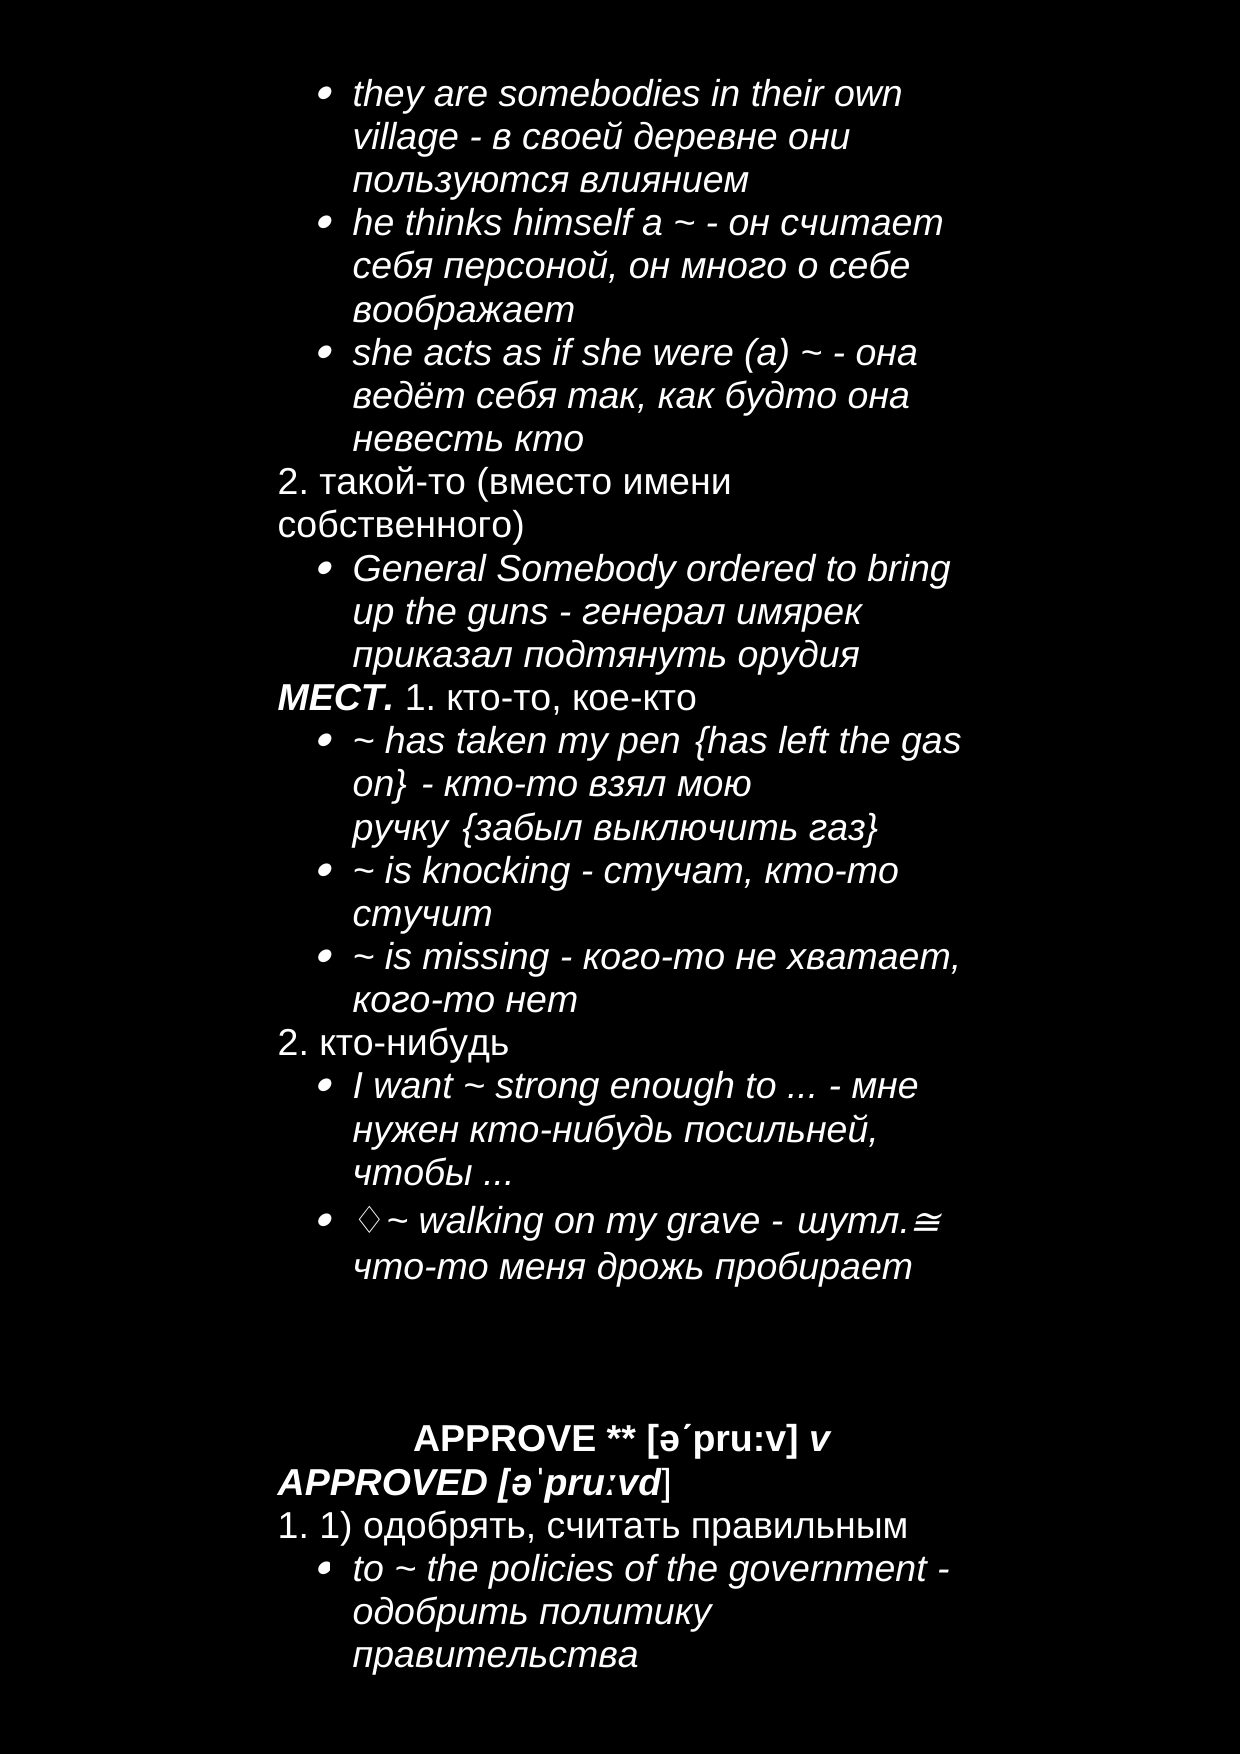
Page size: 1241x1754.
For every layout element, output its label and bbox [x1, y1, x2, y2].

table_header [270, 62, 976, 1684]
